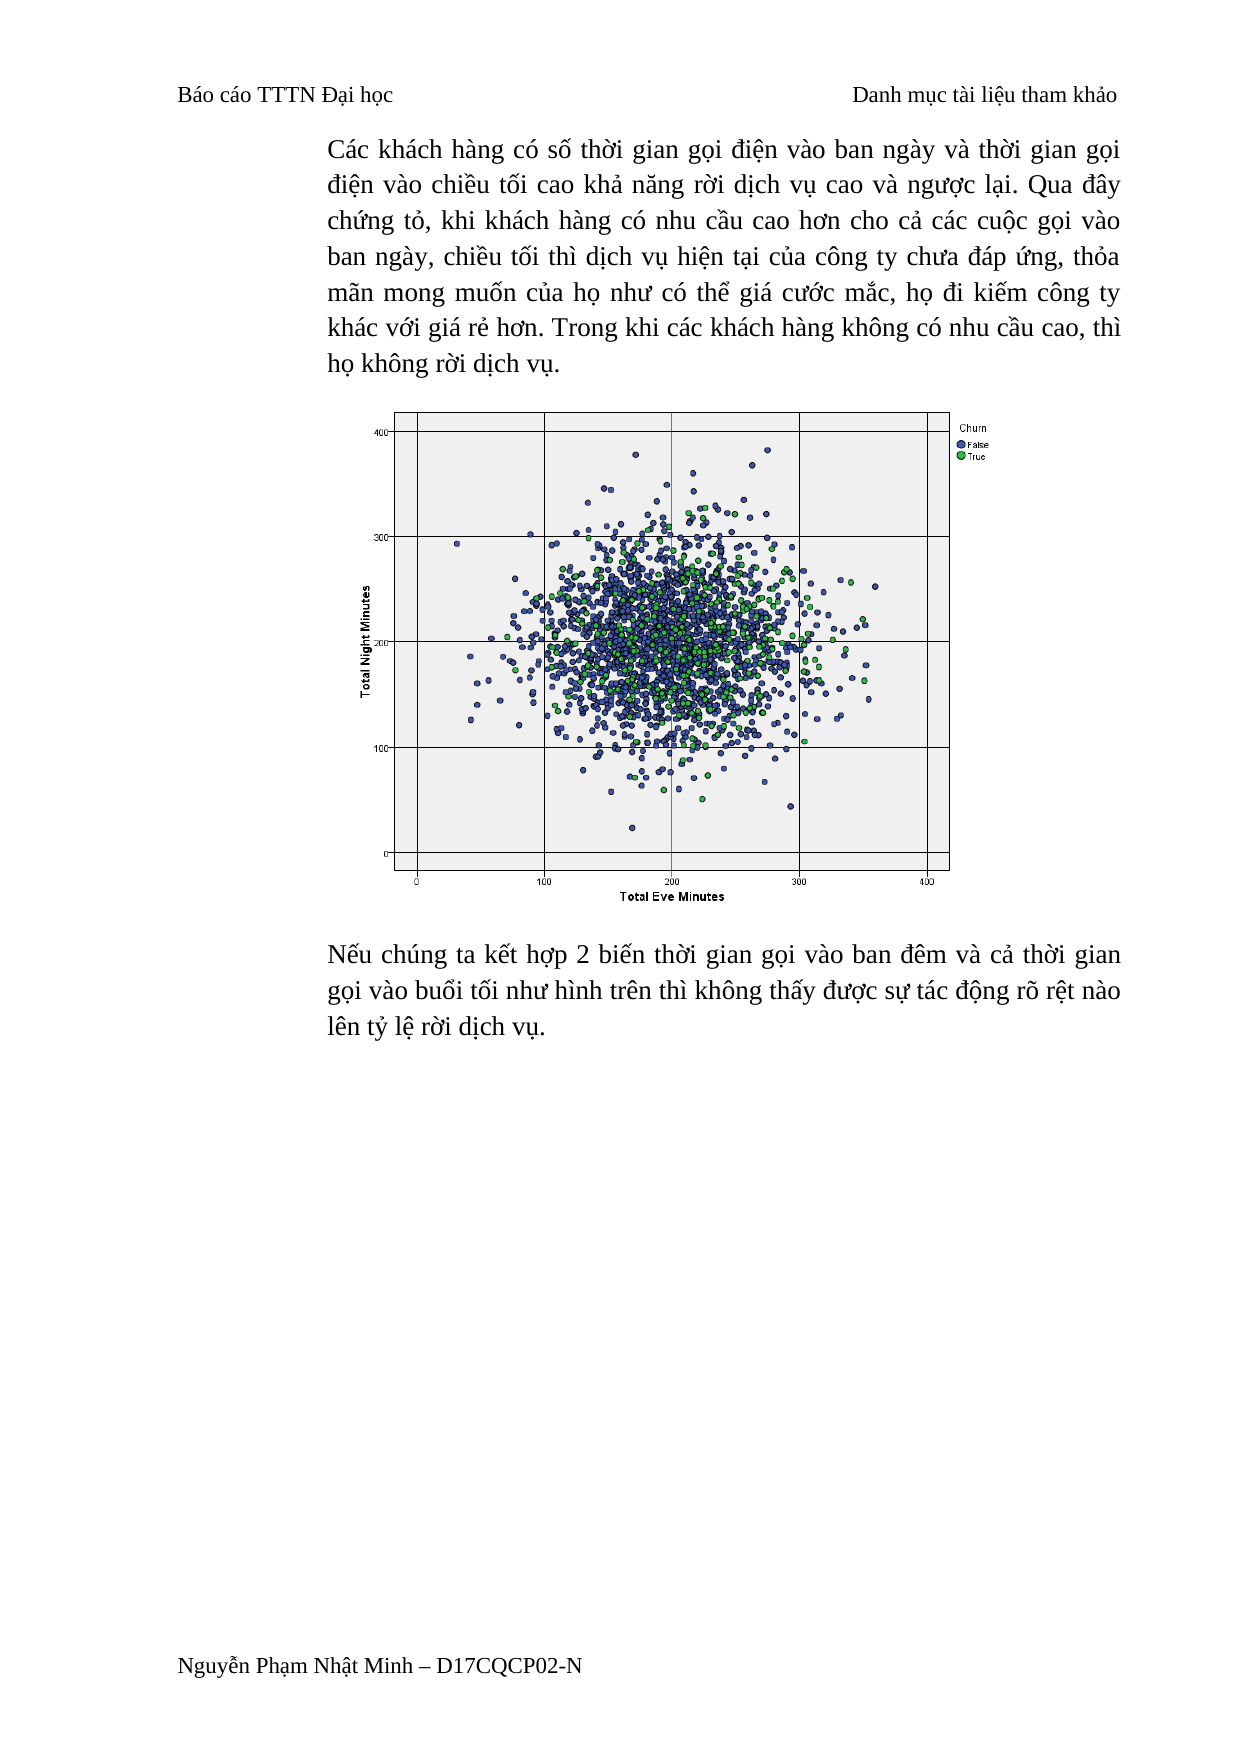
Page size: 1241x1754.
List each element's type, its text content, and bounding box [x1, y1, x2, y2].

picture [333, 389, 1020, 928]
text Các khách hàng có số thời gian gọi điện vào ban ngày và thời gian gọi điện vào chiều tối cao khả năng rời dịch vụ cao và ngược lại. Qua đây chứng tỏ, khi khách hàng có nhu cầu cao hơn cho cả các cuộc gọi vào ban ngày, chiều tối thì dịch vụ hiện tại của công ty chưa đáp ứng, thỏa mãn mong muốn của họ như có thể giá cước mắc, họ đi kiếm công ty khác với giá rẻ hơn. Trong khi các khách hàng không có nhu cầu cao, thì họ không rời dịch vụ. [327, 133, 1122, 378]
text Nếu chúng ta kết hợp 2 biến thời gian gọi vào ban đêm và cả thời gian gọi vào buổi tối như hình trên thì không thấy được sự tác động rõ rệt nào lên tỷ lệ rời dịch vụ. [327, 938, 1122, 1041]
